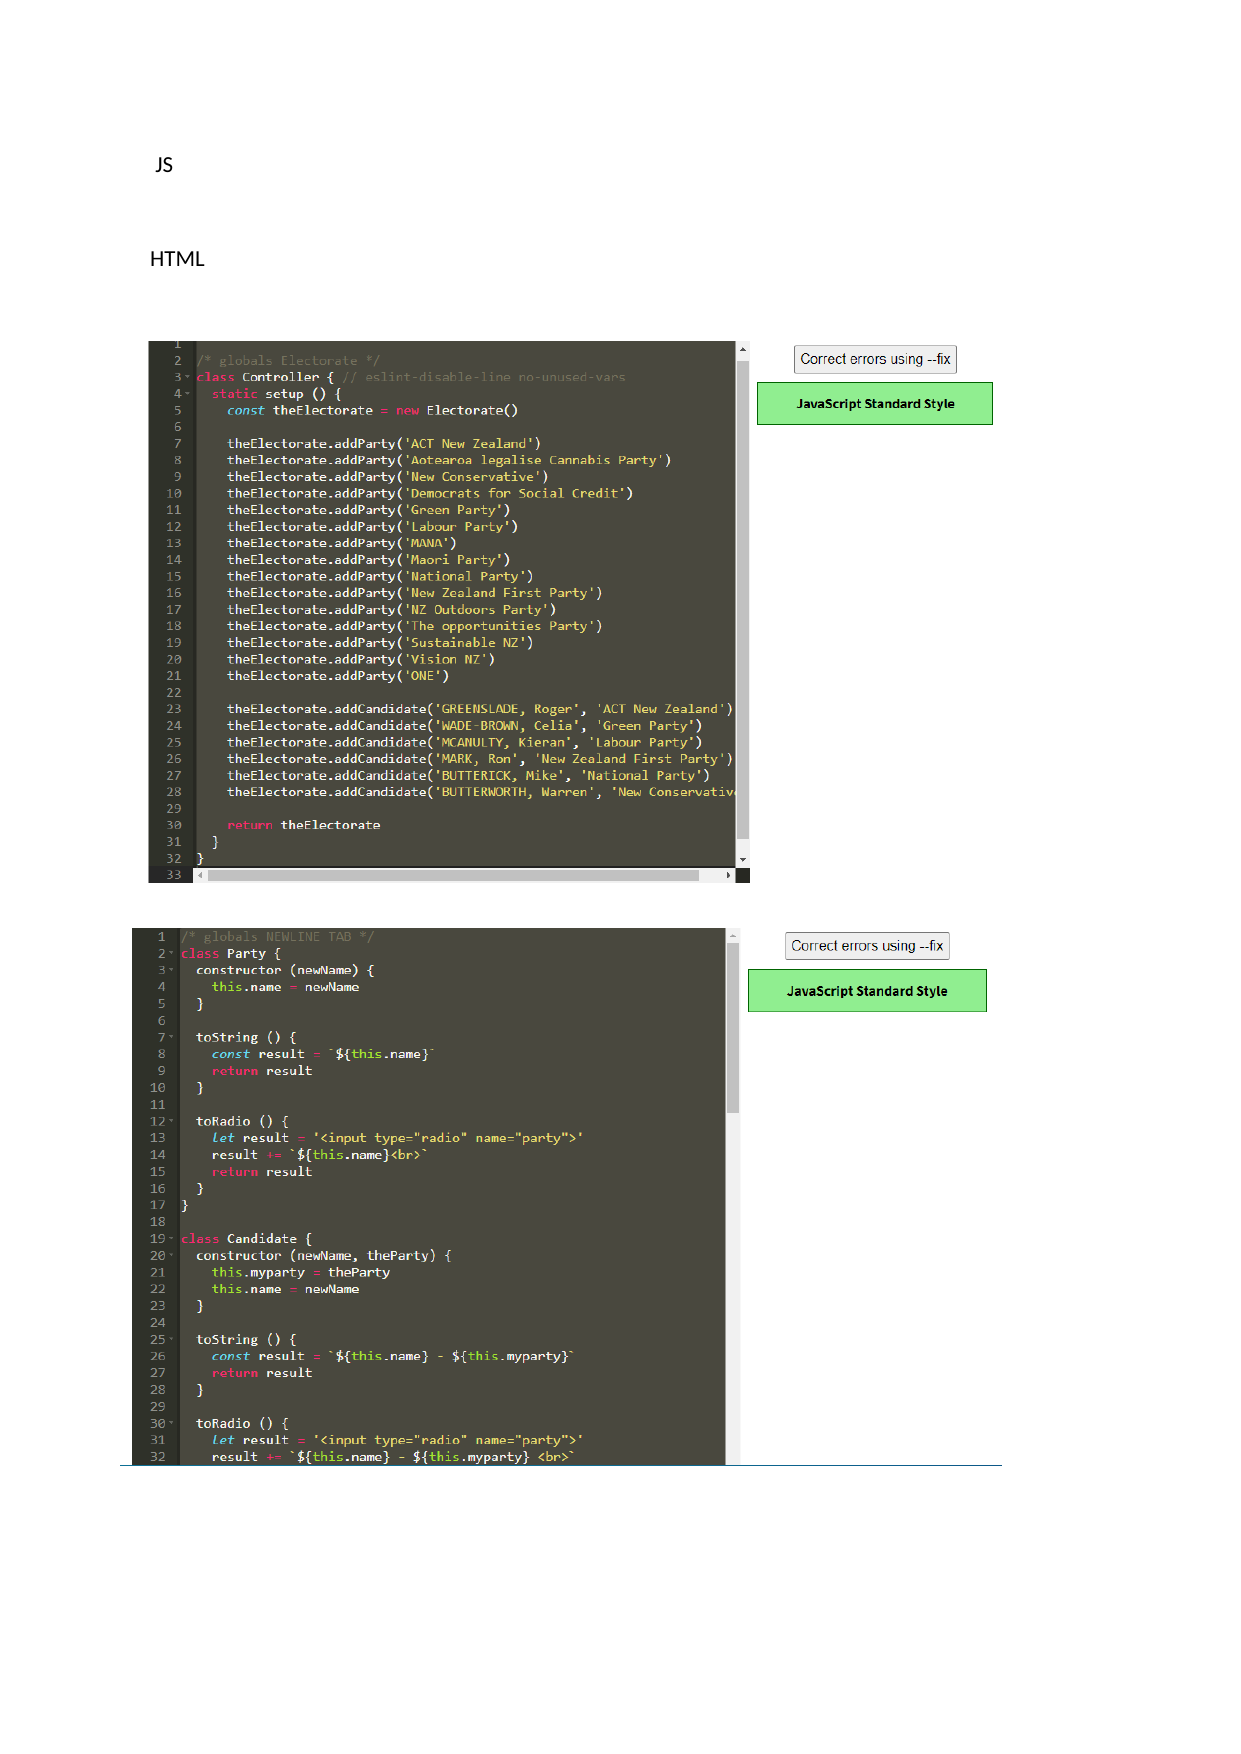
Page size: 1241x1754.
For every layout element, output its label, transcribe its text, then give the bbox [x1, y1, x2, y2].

picture [135, 332, 1009, 898]
text JS [150, 150, 1090, 178]
text HTML [150, 244, 1090, 272]
picture [120, 914, 1002, 1466]
